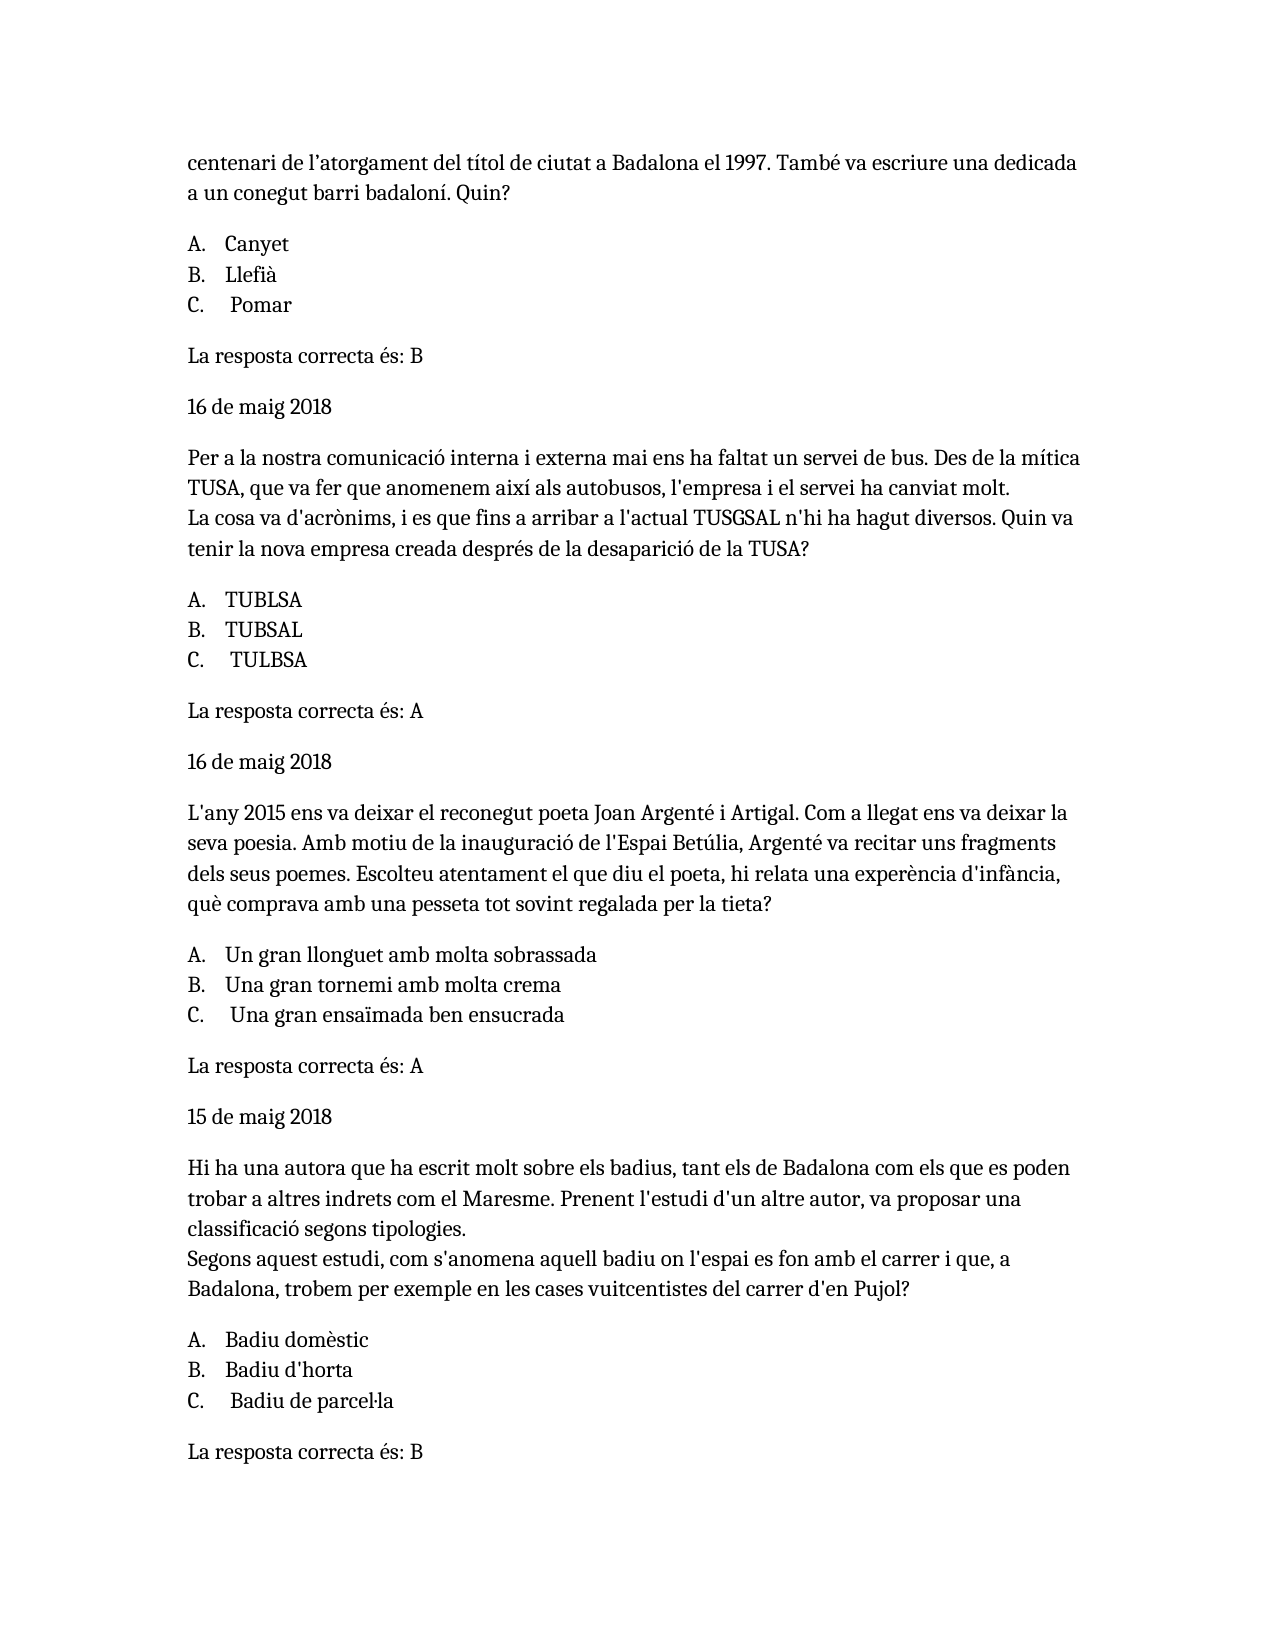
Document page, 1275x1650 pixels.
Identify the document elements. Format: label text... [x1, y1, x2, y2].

text La resposta correcta és: A [187, 1053, 1087, 1079]
text 15 de maig 2018 [187, 1104, 1087, 1131]
text La resposta correcta és: B [187, 1438, 1087, 1465]
list TUBSAL [187, 617, 1087, 643]
text La resposta correcta és: B [187, 343, 1087, 369]
list Canyet [187, 231, 1087, 258]
list Una gran tornemi amb molta crema [187, 972, 1087, 998]
list TUBLSA [187, 586, 1087, 613]
list Llefià [187, 261, 1087, 288]
text Per a la nostra comunicació interna i externa mai ens ha faltat un servei de bus. Des de la mítica TUSA, que va fer que anomenem així als autobusos, l'empresa i el servei ha canviat molt. La cosa va d'acrònims, i es que fins a arribar a l'actual TUSGSAL n'hi ha hagut diversos. Quin va tenir la nova empresa creada després de la desaparició de la TUSA? [187, 445, 1087, 562]
list Badiu d'horta [187, 1357, 1087, 1384]
list TULBSA [187, 647, 1087, 673]
text 16 de maig 2018 [187, 394, 1087, 420]
list Pomar [187, 292, 1087, 318]
list Badiu de parcel·la [187, 1387, 1087, 1414]
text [187, 150, 1087, 207]
text 16 de maig 2018 [187, 749, 1087, 775]
text La resposta correcta és: A [187, 698, 1087, 724]
list Badiu domèstic [187, 1327, 1087, 1353]
text Hi ha una autora que ha escrit molt sobre els badius, tant els de Badalona com els que es poden trobar a altres indrets com el Maresme. Prenent l'estudi d'un altre autor, va proposar una classificació segons tipologies. Segons aquest estudi, com s'anomena aquell badiu on l'espai es fon amb el carrer i que, a Badalona, trobem per exemple en les cases vuitcentistes del carrer d'en Pujol? [187, 1155, 1087, 1302]
text L'any 2015 ens va deixar el reconegut poeta Joan Argenté i Artigal. Com a llegat ens va deixar la seva poesia. Amb motiu de la inauguració de l'Espai Betúlia, Argenté va recitar uns fragments dels seus poemes. Escolteu atentament el que diu el poeta, hi relata una experència d'infància, què comprava amb una pesseta tot sovint regalada per la tieta? [187, 800, 1087, 917]
list Un gran llonguet amb molta sobrassada [187, 942, 1087, 968]
list Una gran ensaïmada ben ensucrada [187, 1002, 1087, 1028]
